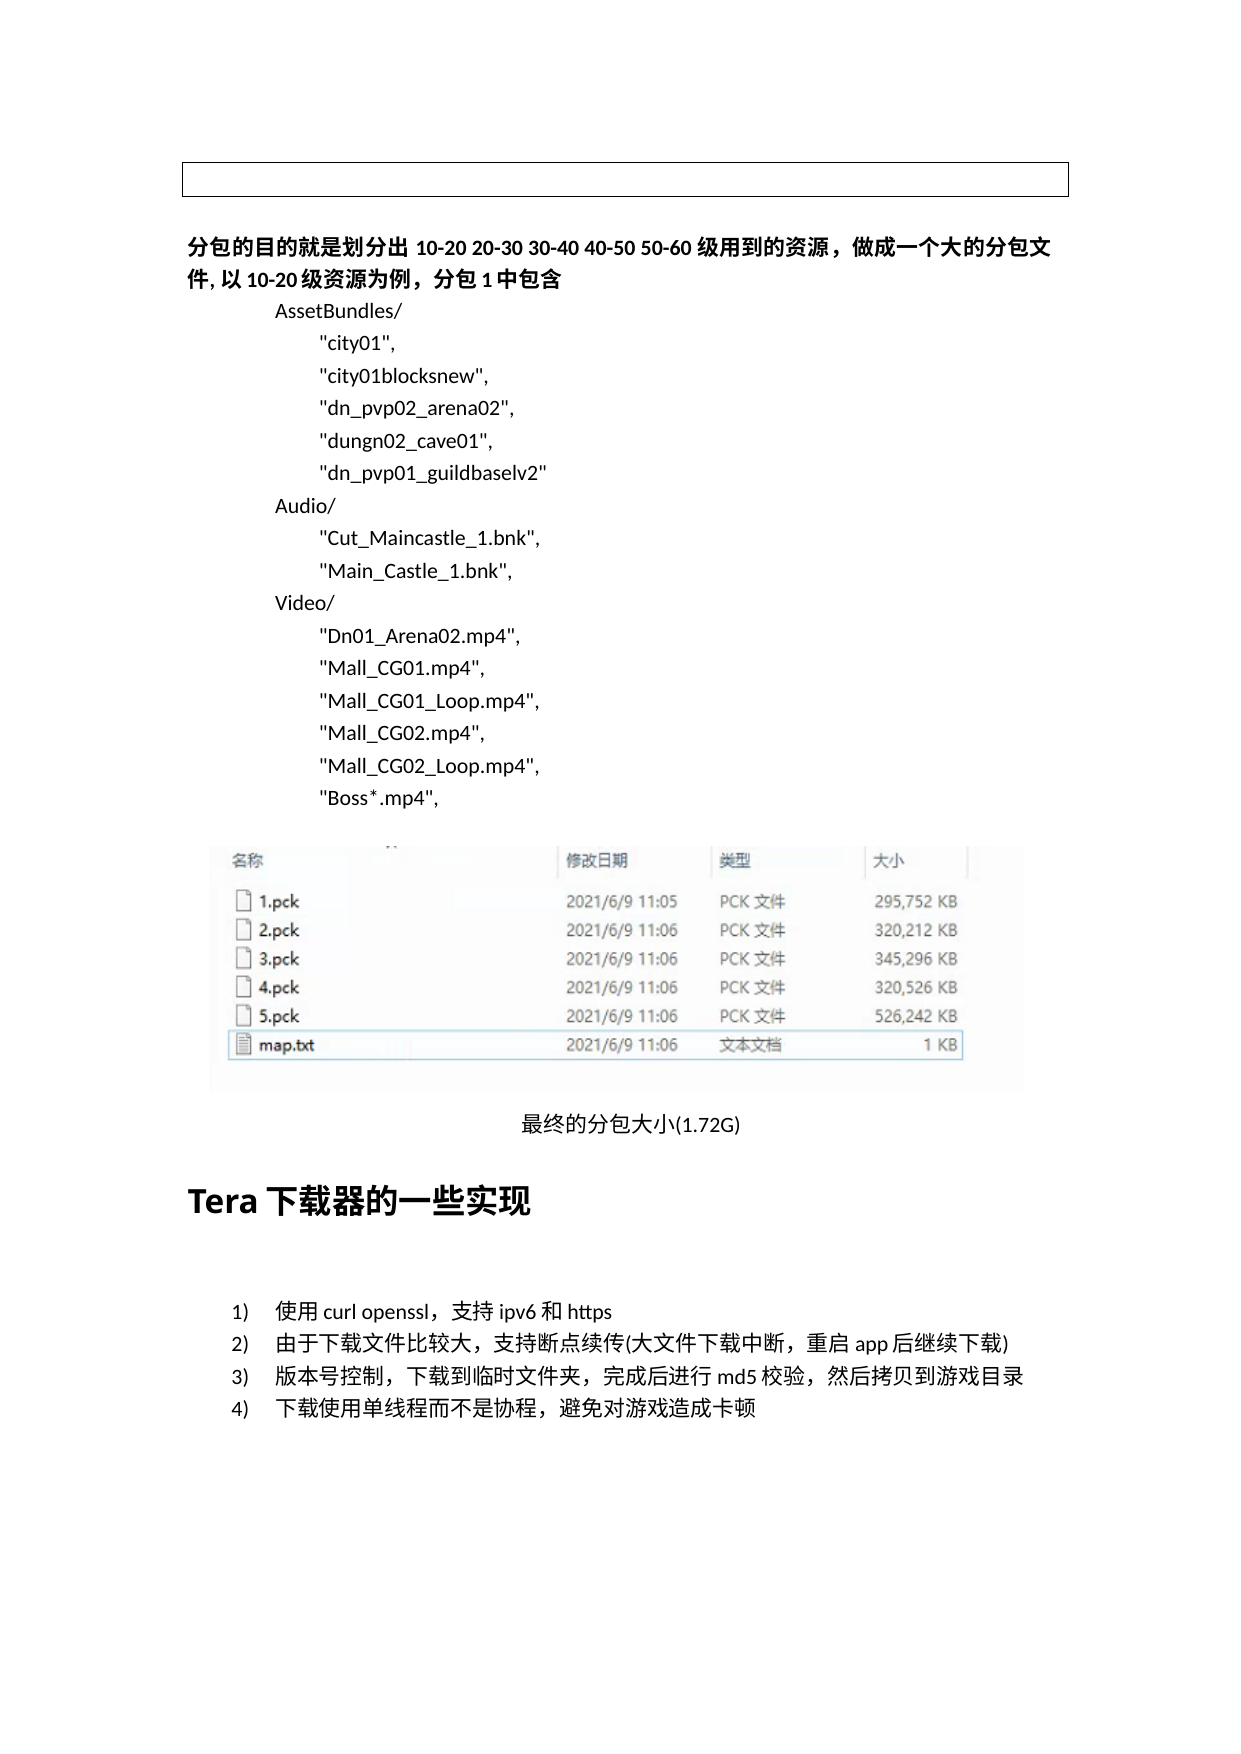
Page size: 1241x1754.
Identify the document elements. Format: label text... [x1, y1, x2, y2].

text Video/ [187, 587, 1053, 619]
text "dungn02_cave01", [187, 424, 1053, 457]
text "Mall_CG02.mp4", [187, 717, 1053, 749]
text 最终的分包大小(1.72G) [187, 1107, 1053, 1139]
text "Mall_CG01.mp4", [187, 652, 1053, 684]
text 分包的目的就是划分出 10-20 20-30 30-40 40-50 50-60级用到的资源，做成一个大的分包文件, 以10-20级资源为例，分包1中包含 [187, 229, 1053, 294]
text "Main_Castle_1.bnk", [187, 554, 1053, 587]
list 下载使用单线程而不是协程，避免对游戏造成卡顿 [231, 1391, 1053, 1423]
text "Boss*.mp4", [187, 782, 1053, 814]
picture [209, 846, 1025, 1091]
text Audio/ [187, 489, 1053, 522]
list 版本号控制，下载到临时文件夹，完成后进行md5校验，然后拷贝到游戏目录 [231, 1358, 1053, 1391]
text "city01blocksnew", [187, 359, 1053, 392]
list 使用curl openssl，支持ipv6和https [231, 1293, 1053, 1326]
text "Cut_Maincastle_1.bnk", [187, 522, 1053, 554]
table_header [183, 163, 1068, 196]
text AssetBundles/ [187, 294, 1053, 327]
text "Mall_CG01_Loop.mp4", [187, 684, 1053, 717]
text "dn_pvp02_arena02", [187, 392, 1053, 424]
subtitle Tera下载器的一些实现 [187, 1166, 1053, 1231]
text "Mall_CG02_Loop.mp4", [187, 749, 1053, 782]
text "dn_pvp01_guildbaselv2" [187, 457, 1053, 489]
list 由于下载文件比较大，支持断点续传(大文件下载中断，重启app后继续下载) [231, 1326, 1053, 1358]
text "Dn01_Arena02.mp4", [187, 619, 1053, 652]
text "city01", [187, 327, 1053, 359]
